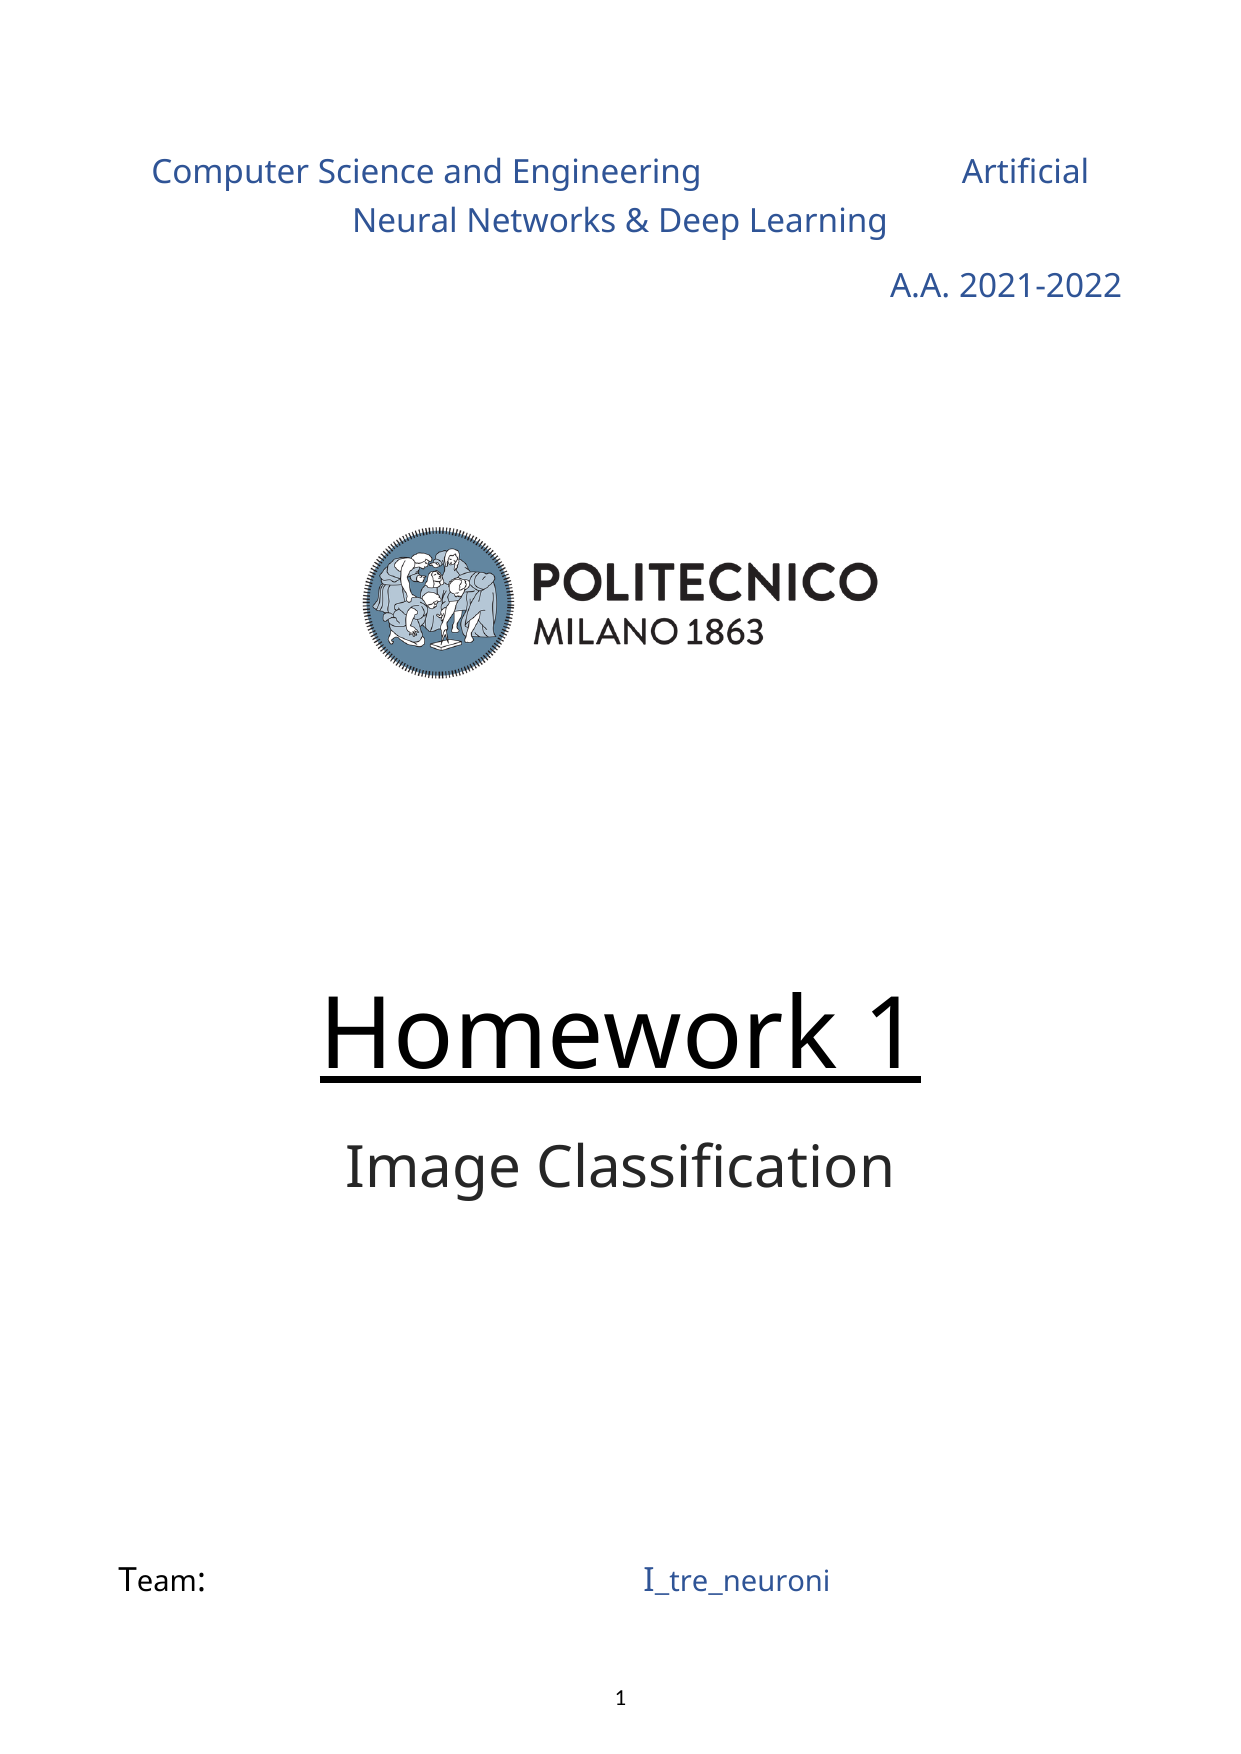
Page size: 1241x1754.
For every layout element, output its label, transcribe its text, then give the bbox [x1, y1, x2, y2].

text Team: I_tre_neuroni [118, 1556, 1122, 1601]
text Computer Science and Engineering Artificial Neural Networks & Deep Learning [118, 148, 1122, 242]
picture [361, 524, 879, 680]
text Homework 1 [118, 961, 1122, 1098]
text A.A. 2021-2022 [118, 262, 1122, 308]
text Image Classification [118, 1125, 1122, 1204]
